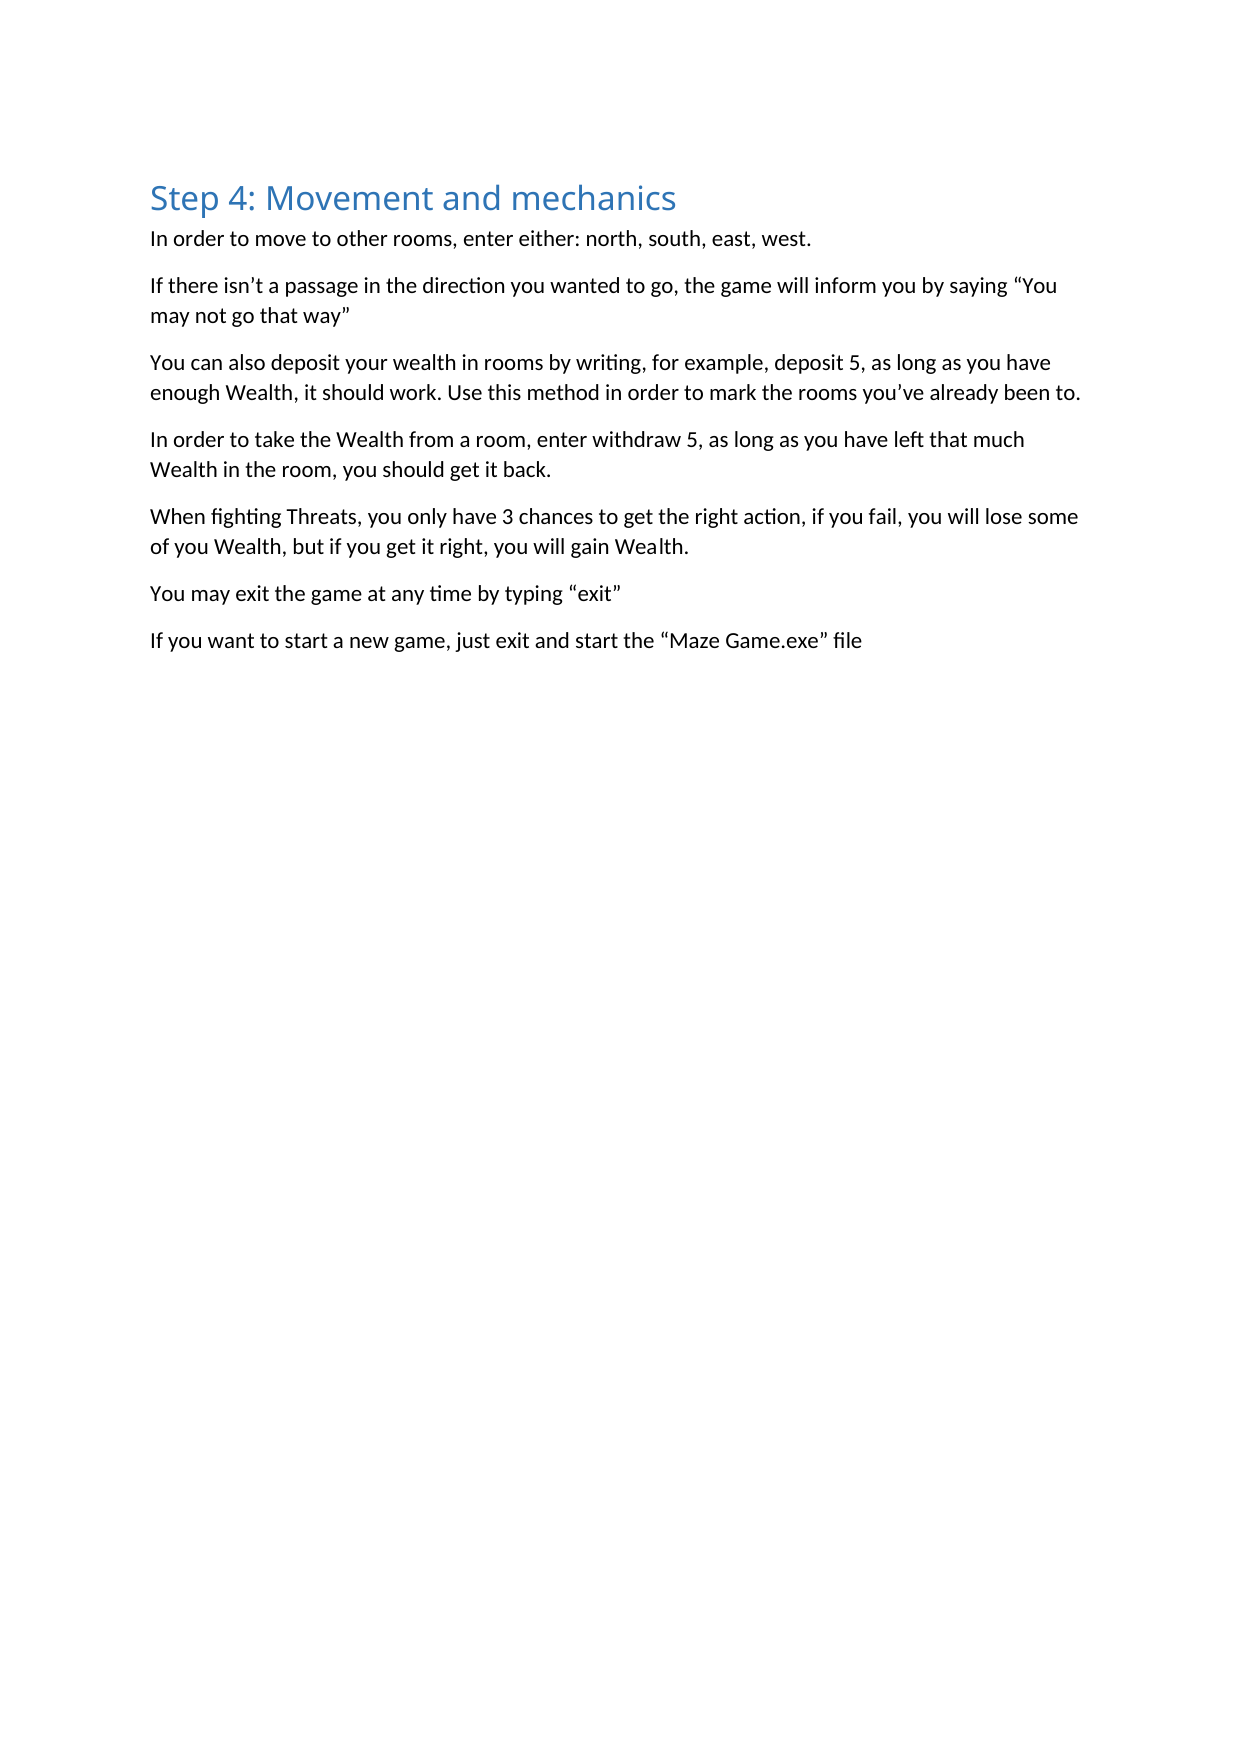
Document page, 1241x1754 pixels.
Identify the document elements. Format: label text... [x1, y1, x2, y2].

text When fighting Threats, you only have 3 chances to get the right action, if you fail, you will lose some of you Wealth, but if you get it right, you will gain Wealth. [150, 502, 1090, 560]
subtitle Step 4: Movement and mechanics [150, 175, 1090, 220]
text If there isn’t a passage in the direction you wanted to go, the game will inform you by saying “You may not go that way” [150, 271, 1090, 329]
text You can also deposit your wealth in rooms by writing, for example, deposit 5, as long as you have enough Wealth, it should work. Use this method in order to mark the rooms you’ve already been to. [150, 348, 1090, 406]
text You may exit the game at any time by typing “exit” [150, 579, 1090, 607]
text In order to take the Wealth from a room, enter withdraw 5, as long as you have left that much Wealth in the room, you should get it back. [150, 425, 1090, 483]
text In order to move to other rooms, enter either: north, south, east, west. [150, 224, 1090, 252]
text If you want to start a new game, just exit and start the “Maze Game.exe” file [150, 626, 1090, 654]
